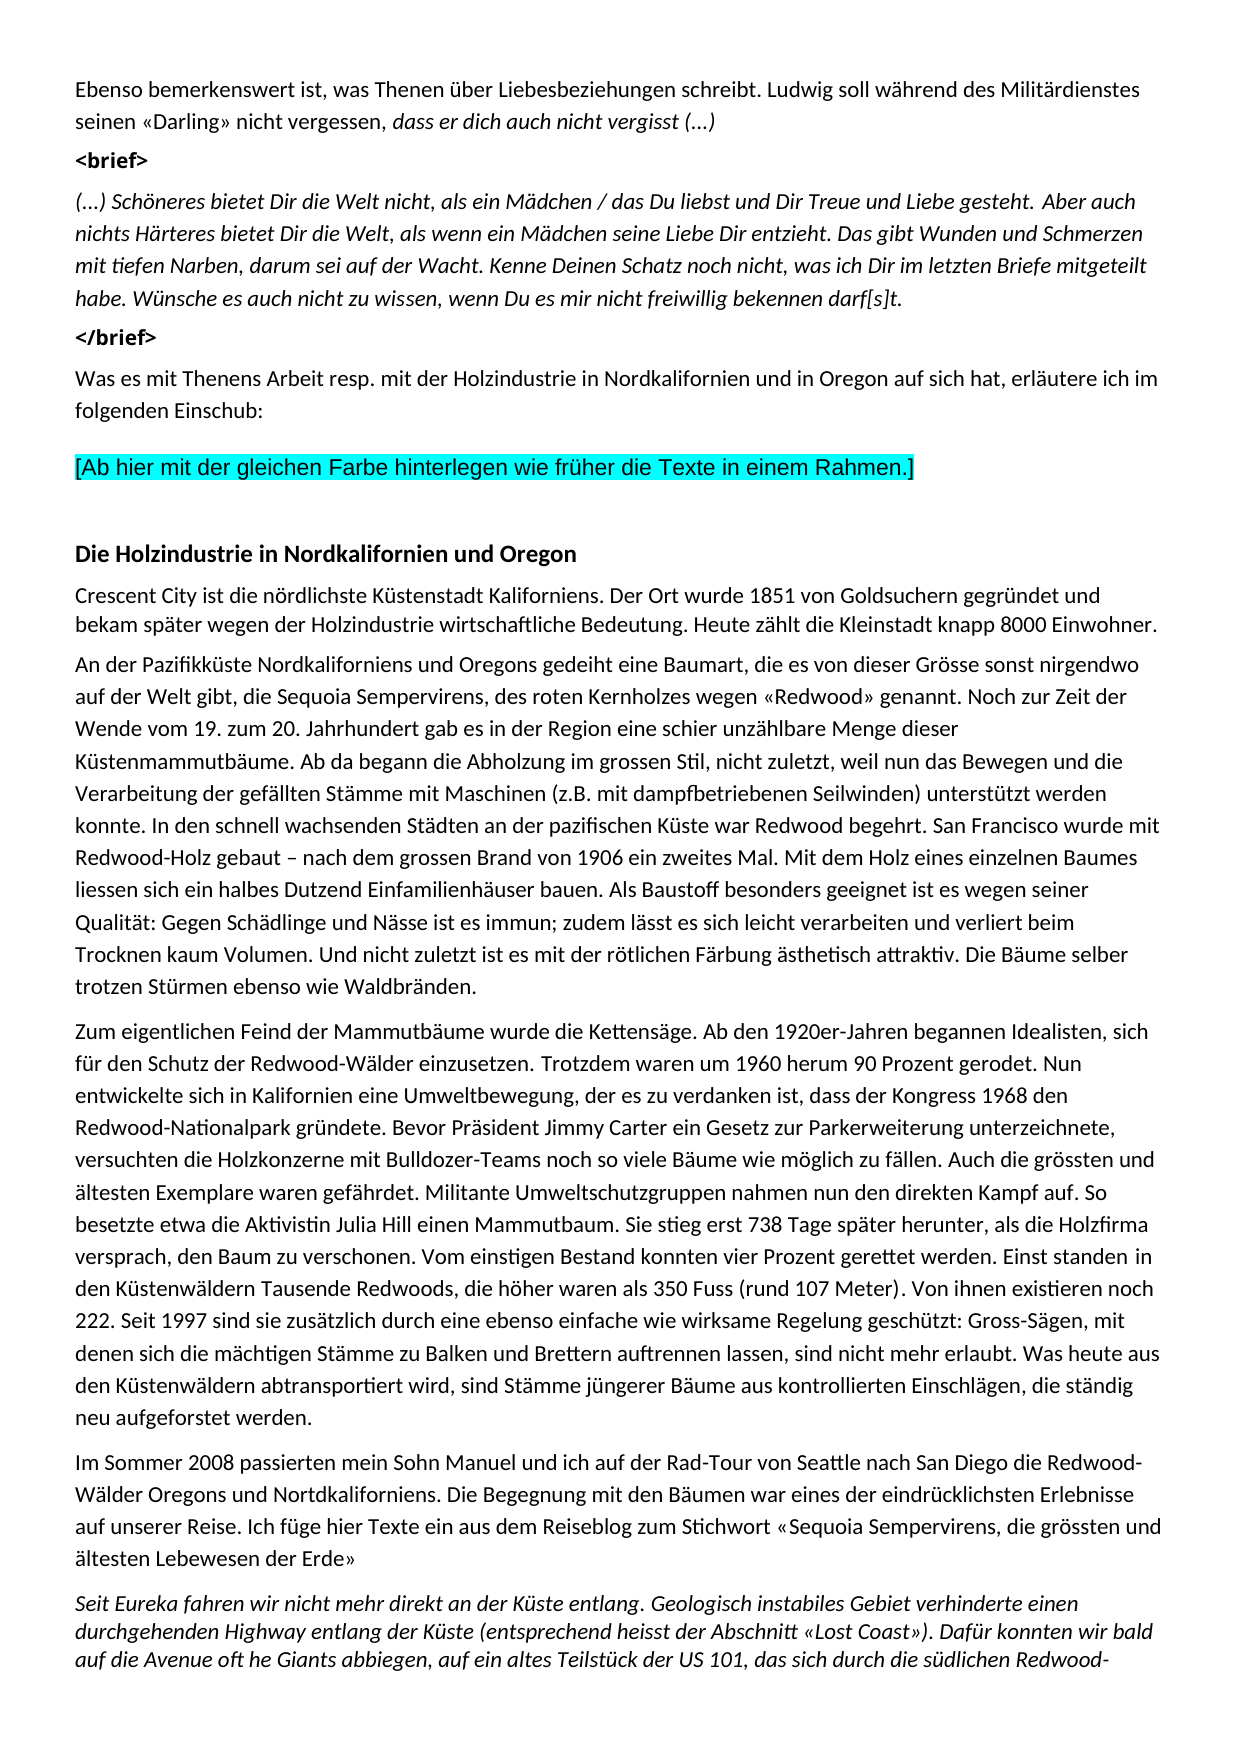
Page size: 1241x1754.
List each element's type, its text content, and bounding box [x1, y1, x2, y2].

text Ebenso bemerkenswert ist, was Thenen über Liebesbeziehungen schreibt. Ludwig soll während des Militärdienstes seinen «Darling» nicht vergessen, dass er dich auch nicht vergisst (...) [75, 75, 1165, 135]
text Zum eigentlichen Feind der Mammutbäume wurde die Kettensäge. Ab den 1920er-Jahren begannen Idealisten, sich für den Schutz der Redwood-Wälder einzusetzen. Trotzdem waren um 1960 herum 90 Prozent gerodet. Nun entwickelte sich in Kalifornien eine Umweltbewegung, der es zu verdanken ist, dass der Kongress 1968 den Redwood-Nationalpark gründete. Bevor Präsident Jimmy Carter ein Gesetz zur Parkerweiterung unterzeichnete, versuchten die Holzkonzerne mit Bulldozer-Teams noch so viele Bäume wie möglich zu fällen. Auch die grössten und ältesten Exemplare waren gefährdet. Militante Umweltschutzgruppen nahmen nun den direkten Kampf auf. So besetzte etwa die Aktivistin Julia Hill einen Mammutbaum. Sie stieg erst 738 Tage später herunter, als die Holzfirma versprach, den Baum zu verschonen. Vom einstigen Bestand konnten vier Prozent gerettet werden. Einst standen in den Küstenwäldern Tausende Redwoods, die höher waren als 350 Fuss (rund 107 Meter). Von ihnen existieren noch 222. Seit 1997 sind sie zusätzlich durch eine ebenso einfache wie wirksame Regelung geschützt: Gross-Sägen, mit denen sich die mächtigen Stämme zu Balken und Brettern auftrennen lassen, sind nicht mehr erlaubt. Was heute aus den Küstenwäldern abtransportiert wird, sind Stämme jüngerer Bäume aus kontrollierten Einschlägen, die ständig neu aufgeforstet werden. [75, 1017, 1165, 1431]
text <brief> [75, 139, 1165, 175]
text [Ab hier mit der gleichen Farbe hinterlegen wie früher die Texte in einem Rahmen.] [75, 453, 1165, 480]
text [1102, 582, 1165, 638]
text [75, 1589, 1165, 1673]
text An der Pazifikküste Nordkaliforniens und Oregons gedeiht eine Baumart, die es von dieser Grösse sonst nirgendwo auf der Welt gibt, die Sequoia Sempervirens, des roten Kernholzes wegen «Redwood» genannt. Noch zur Zeit der Wende vom 19. zum 20. Jahrhundert gab es in der Region eine schier unzählbare Menge dieser Küstenmammutbäume. Ab da begann die Abholzung im grossen Stil, nicht zuletzt, weil nun das Bewegen und die Verarbeitung der gefällten Stämme mit Maschinen (z.B. mit dampfbetriebenen Seilwinden) unterstützt werden konnte. In den schnell wachsenden Städten an der pazifischen Küste war Redwood begehrt. San Francisco wurde mit Redwood-Holz gebaut – nach dem grossen Brand von 1906 ein zweites Mal. Mit dem Holz eines einzelnen Baumes liessen sich ein halbes Dutzend Einfamilienhäuser bauen. Als Baustoff besonders geeignet ist es wegen seiner Qualität: Gegen Schädlinge und Nässe ist es immun; zudem lässt es sich leicht verarbeiten und verliert beim Trocknen kaum Volumen. Und nicht zuletzt ist es mit der rötlichen Färbung ästhetisch attraktiv. Die Bäume selber trotzen Stürmen ebenso wie Waldbränden. [75, 650, 1165, 1000]
text Die Holzindustrie in Nordkalifornien und Oregon [75, 538, 1165, 569]
text Im Sommer 2008 passierten mein Sohn Manuel und ich auf der Rad-Tour von Seattle nach San Diego die Redwood-Wälder Oregons und Nortdkaliforniens. Die Begegnung mit den Bäumen war eines der eindrücklichsten Erlebnisse auf unserer Reise. Ich füge hier Texte ein aus dem Reiseblog zum Stichwort «Sequoia Sempervirens, die grössten und ältesten Lebewesen der Erde» [75, 1448, 1165, 1572]
text (...) Schöneres bietet Dir die Welt nicht, als ein Mädchen / das Du liebst und Dir Treue und Liebe gesteht. Aber auch nichts Härteres bietet Dir die Welt, als wenn ein Mädchen seine Liebe Dir entzieht. Das gibt Wunden und Schmerzen mit tiefen Narben, darum sei auf der Wacht. Kenne Deinen Schatz noch nicht, was ich Dir im letzten Briefe mitgeteilt habe. Wünsche es auch nicht zu wissen, wenn Du es mir nicht freiwillig bekennen darf[s]t. [75, 187, 1165, 312]
text Was es mit Thenens Arbeit resp. mit der Holzindustrie in Nordkalifornien und in Oregon auf sich hat, erläutere ich im folgenden Einschub: [75, 364, 1165, 424]
text </brief> [75, 316, 1165, 351]
